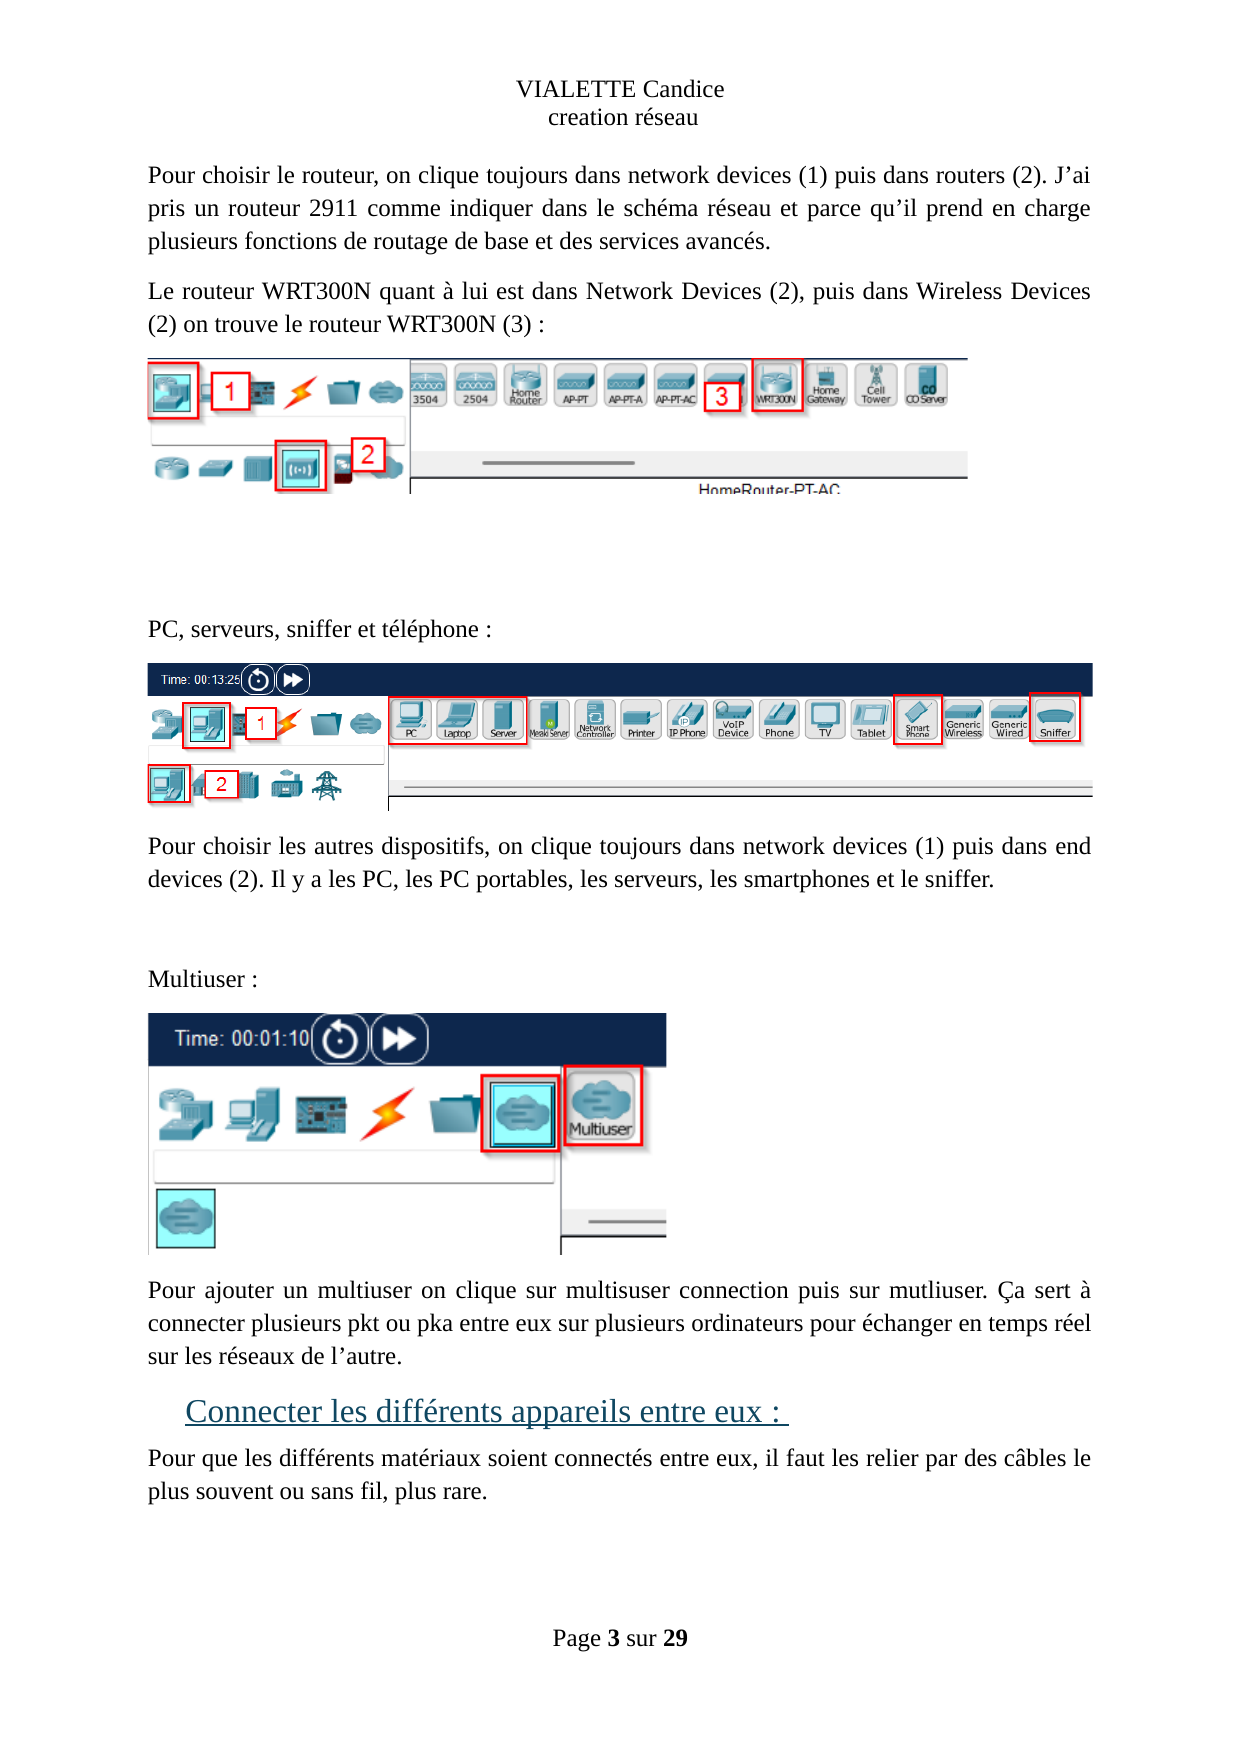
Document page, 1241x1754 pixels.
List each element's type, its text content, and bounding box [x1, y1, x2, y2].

picture [147, 358, 968, 494]
text Multiuser : [148, 964, 1093, 993]
picture [147, 1013, 667, 1255]
text Le routeur WRT300N quant à lui est dans Network Devices (2), puis dans Wireless Devices (2) on trouve le routeur WRT300N (3) : [148, 276, 1093, 337]
text Pour choisir le routeur, on clique toujours dans network devices (1) puis dans routers (2). J’ai pris un routeur 2911 comme indiquer dans le schéma réseau et parce qu’il prend en charge plusieurs fonctions de routage de base et des services avancés. [148, 160, 1093, 255]
text Pour ajouter un multiuser on clique sur multisuser connection puis sur mutliuser. Ça sert à connecter plusieurs pkt ou pka entre eux sur plusieurs ordinateurs pour échanger en temps réel sur les réseaux de l’autre. [148, 1275, 1093, 1370]
text Pour que les différents matériaux soient connectés entre eux, il faut les relier par des câbles le plus souvent ou sans fil, plus rare. [148, 1443, 1093, 1505]
picture [147, 663, 1093, 811]
text Pour choisir les autres dispositifs, on clique toujours dans network devices (1) puis dans end devices (2). Il y a les PC, les PC portables, les serveurs, les smartphones et le sniffer. [148, 831, 1093, 893]
subtitle Connecter les différents appareils entre eux : [185, 1391, 1093, 1429]
text PC, serveurs, sniffer et téléphone : [148, 614, 1093, 642]
